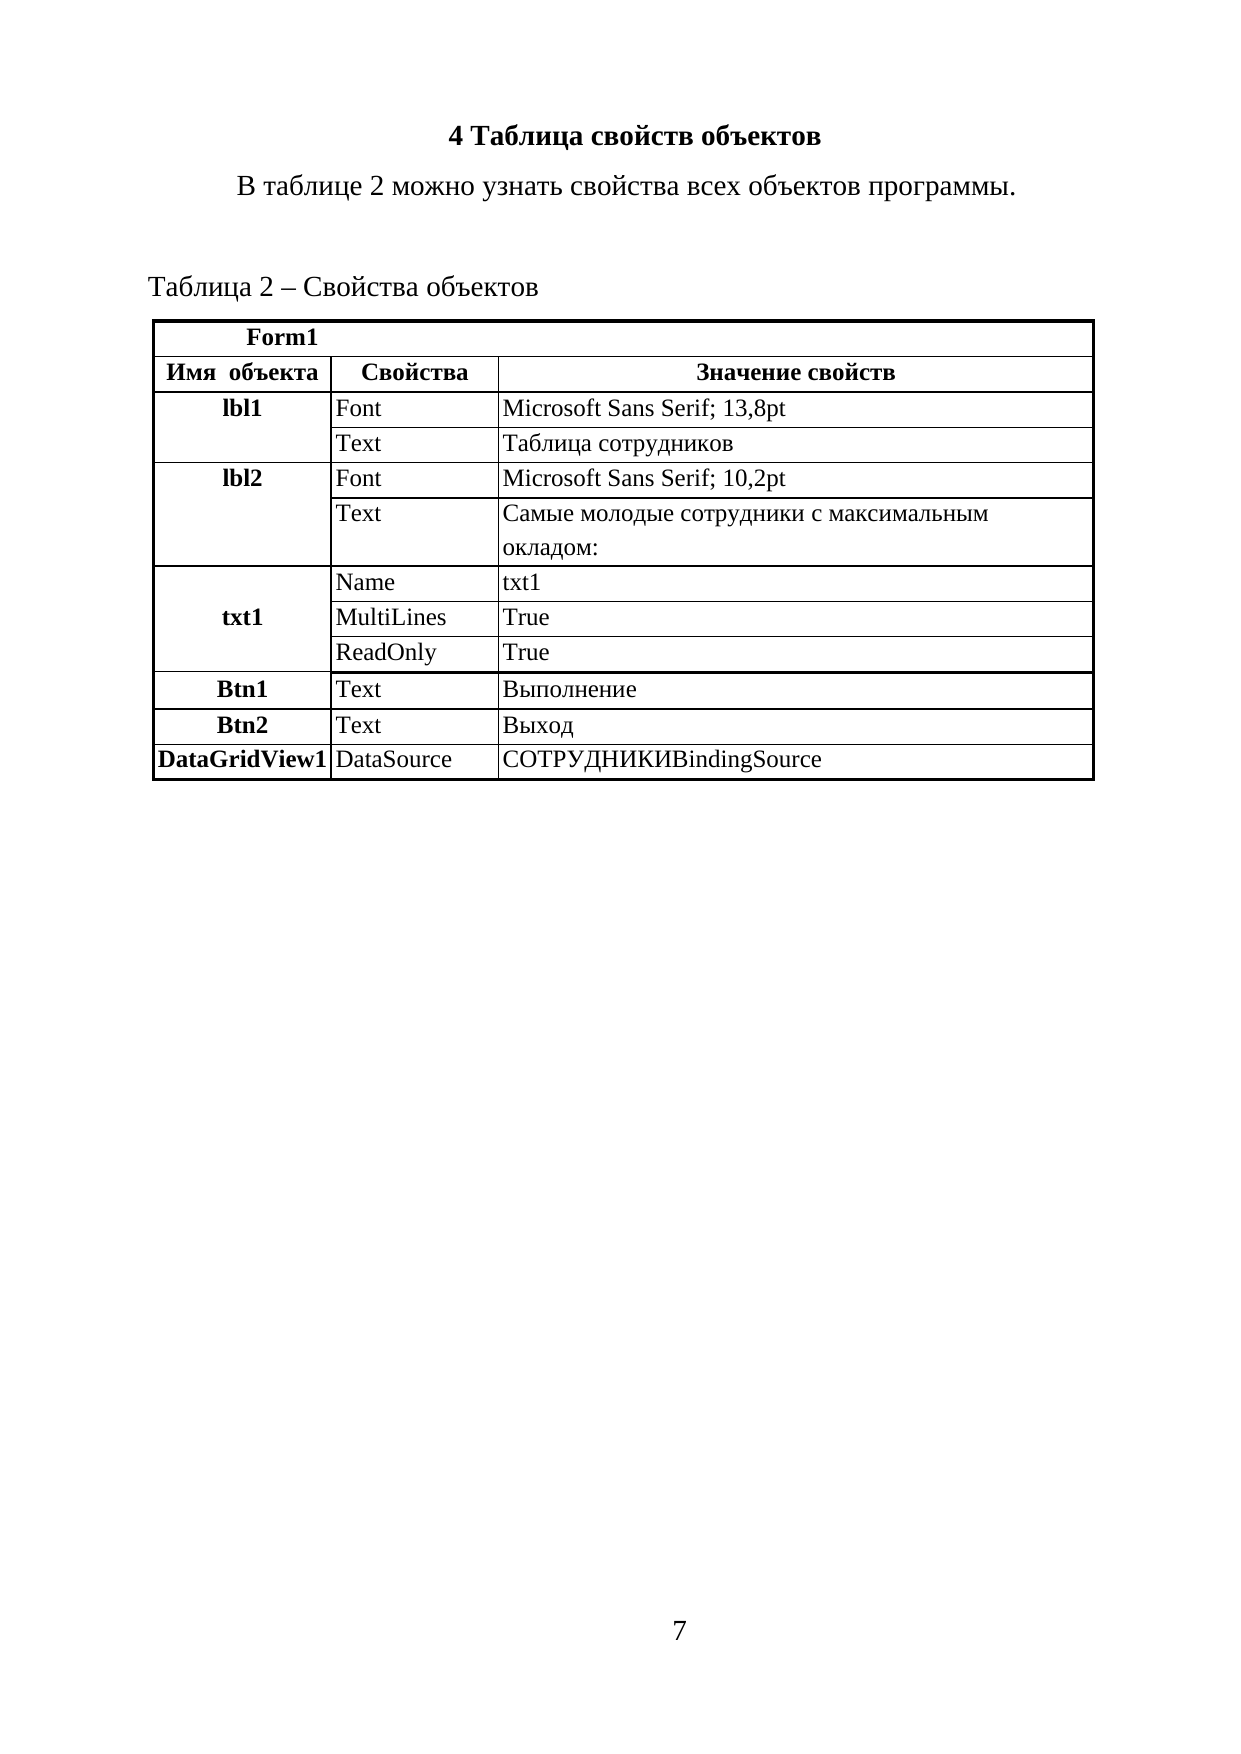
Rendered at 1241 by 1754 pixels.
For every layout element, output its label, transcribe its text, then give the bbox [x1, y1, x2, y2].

table_cell Text [332, 499, 498, 565]
table_cell txt1 [155, 567, 330, 671]
table_cell txt1 [499, 567, 1092, 601]
table_cell DataGridView1 [155, 745, 330, 778]
table_cell DataSource [332, 745, 498, 778]
table_cell Microsoft Sans Serif; 13,8pt [499, 393, 1092, 426]
table_cell lbl1 [155, 393, 330, 462]
subtitle 4 Таблица свойств объектов [148, 118, 1122, 152]
table_cell Значение свойств [499, 357, 1092, 391]
table_header Form1 [155, 323, 1092, 356]
table_cell Имя объекта [155, 357, 330, 391]
text Таблица 2 – Свойства объектов [148, 269, 1122, 303]
table_cell Btn1 [155, 672, 330, 708]
table_cell True [499, 602, 1092, 636]
table_cell Выход [499, 710, 1092, 743]
table_cell Свойства [332, 357, 498, 391]
table_cell Самые молодые сотрудники с максимальным окладом: [499, 499, 1092, 565]
table_cell Font [332, 393, 498, 426]
table_cell Btn2 [155, 710, 330, 743]
table_cell Font [332, 463, 498, 497]
table_cell MultiLines [332, 602, 498, 636]
table_cell Text [332, 428, 498, 462]
table_cell Microsoft Sans Serif; 10,2pt [499, 463, 1092, 497]
table_cell СОТРУДНИКИBindingSource [499, 745, 1092, 778]
text В таблице 2 можно узнать свойства всех объектов программы. [148, 168, 1122, 202]
table_cell Text [332, 674, 498, 708]
table_cell Name [332, 567, 498, 601]
table_cell lbl2 [155, 463, 330, 565]
table_cell Таблица сотрудников [499, 428, 1092, 462]
table_cell True [499, 637, 1092, 671]
table_cell ReadOnly [332, 637, 498, 671]
table_cell Выполнение [499, 674, 1092, 708]
table_cell Text [332, 710, 498, 743]
